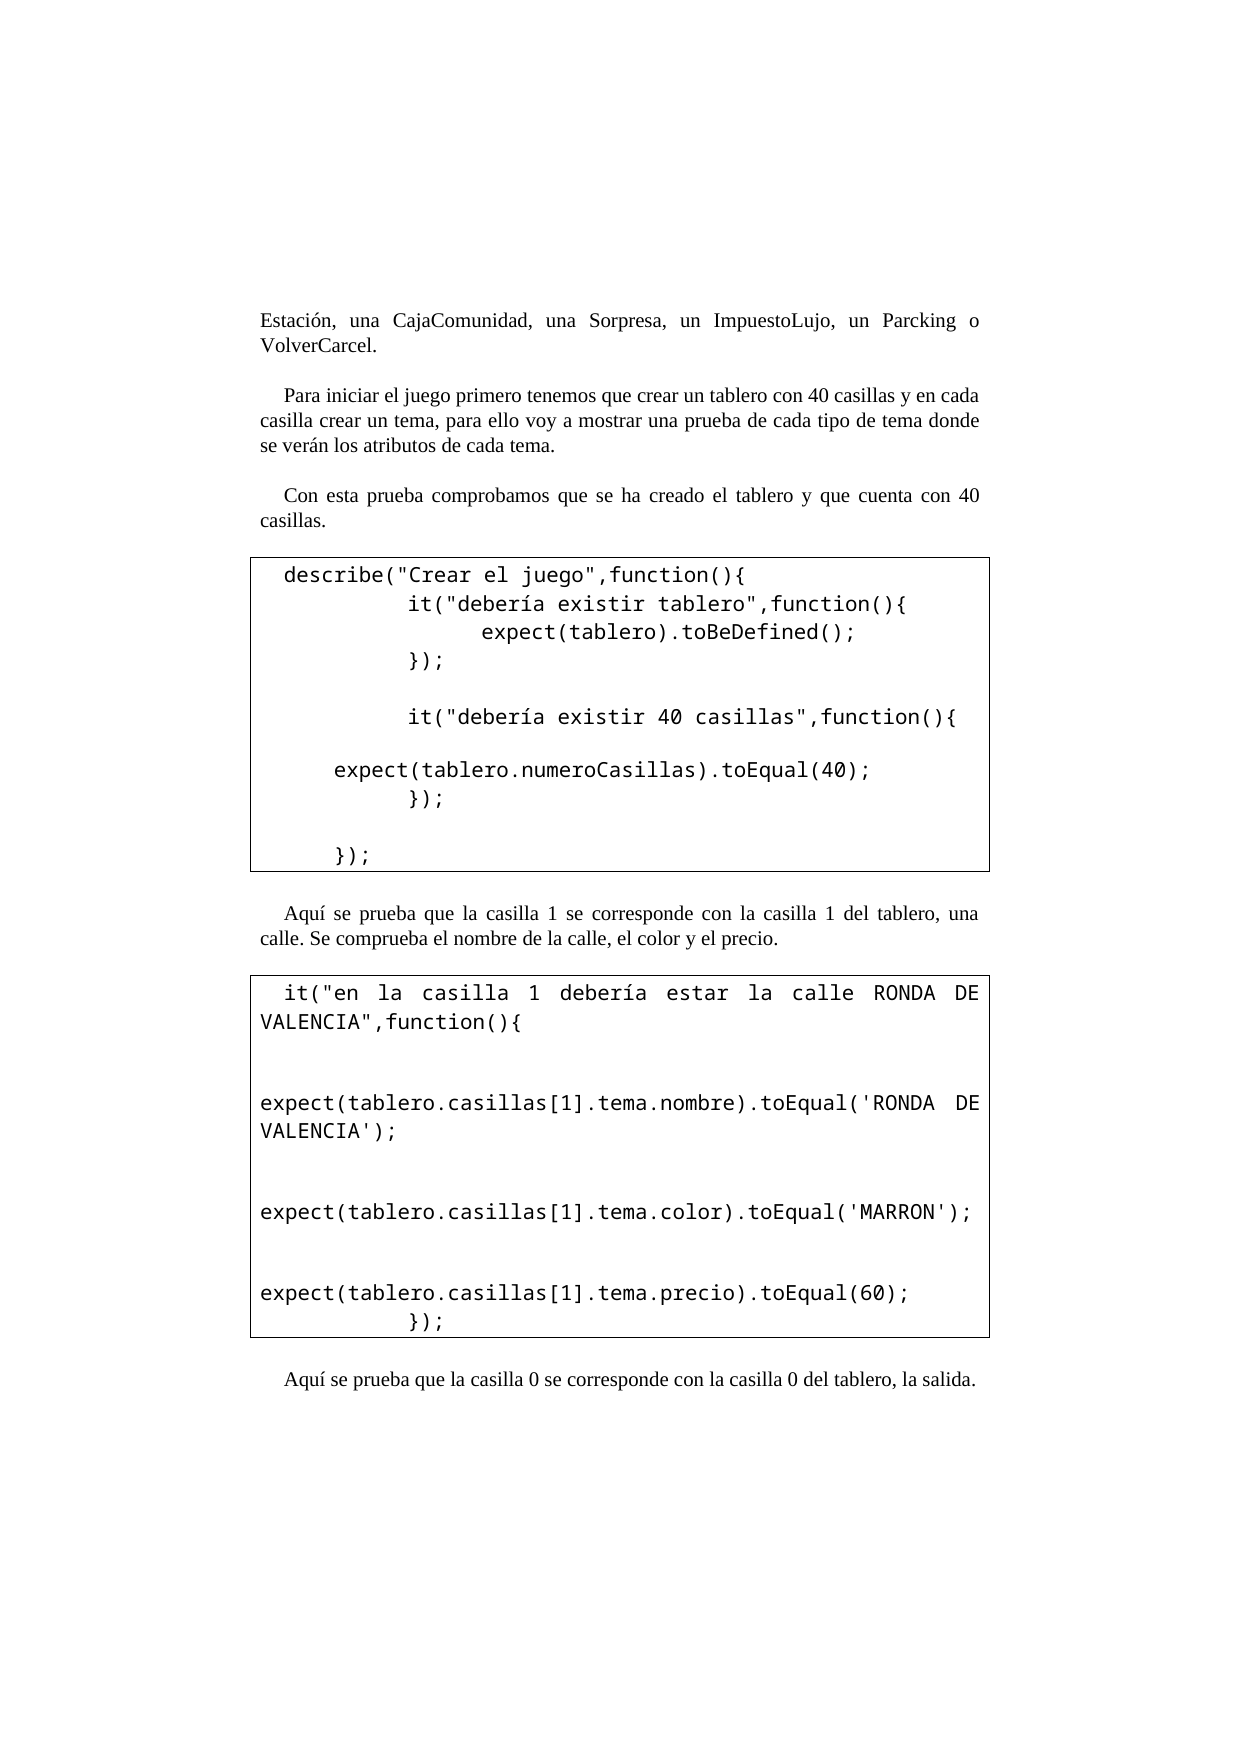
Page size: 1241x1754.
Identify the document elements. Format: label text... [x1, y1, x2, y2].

text expect(tablero.casillas[1].tema.color).toEqual('MARRON'); [260, 1144, 980, 1226]
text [260, 307, 980, 357]
text }); [251, 1303, 989, 1337]
text Para iniciar el juego primero tenemos que crear un tablero con 40 casillas y en cada casilla crear un tema, para ello voy a mostrar una prueba de cada tipo de tema donde se verán los atributos de cada tema. [260, 382, 980, 457]
text expect(tablero.numeroCasillas).toEqual(40); [260, 731, 980, 783]
text describe("Crear el juego",function(){ [251, 558, 989, 589]
text Aquí se prueba que la casilla 0 se corresponde con la casilla 0 del tablero, la salida. [260, 1366, 980, 1391]
text }); [251, 837, 989, 871]
text Aquí se prueba que la casilla 1 se corresponde con la casilla 1 del tablero, una calle. Se comprueba el nombre de la calle, el color y el precio. [260, 900, 980, 950]
text }); [260, 783, 980, 812]
text it("en la casilla 1 debería estar la calle RONDA DE VALENCIA",function(){ [251, 976, 989, 1035]
text Con esta prueba comprobamos que se ha creado el tablero y que cuenta con 40 casillas. [260, 482, 980, 532]
text it("debería existir 40 casillas",function(){ [260, 702, 980, 731]
text expect(tablero.casillas[1].tema.nombre).toEqual('RONDA DE VALENCIA'); [260, 1035, 980, 1144]
text expect(tablero).toBeDefined(); [260, 617, 980, 646]
text it("debería existir tablero",function(){ [260, 589, 980, 617]
text expect(tablero.casillas[1].tema.precio).toEqual(60); [260, 1226, 980, 1303]
text }); [260, 646, 980, 674]
